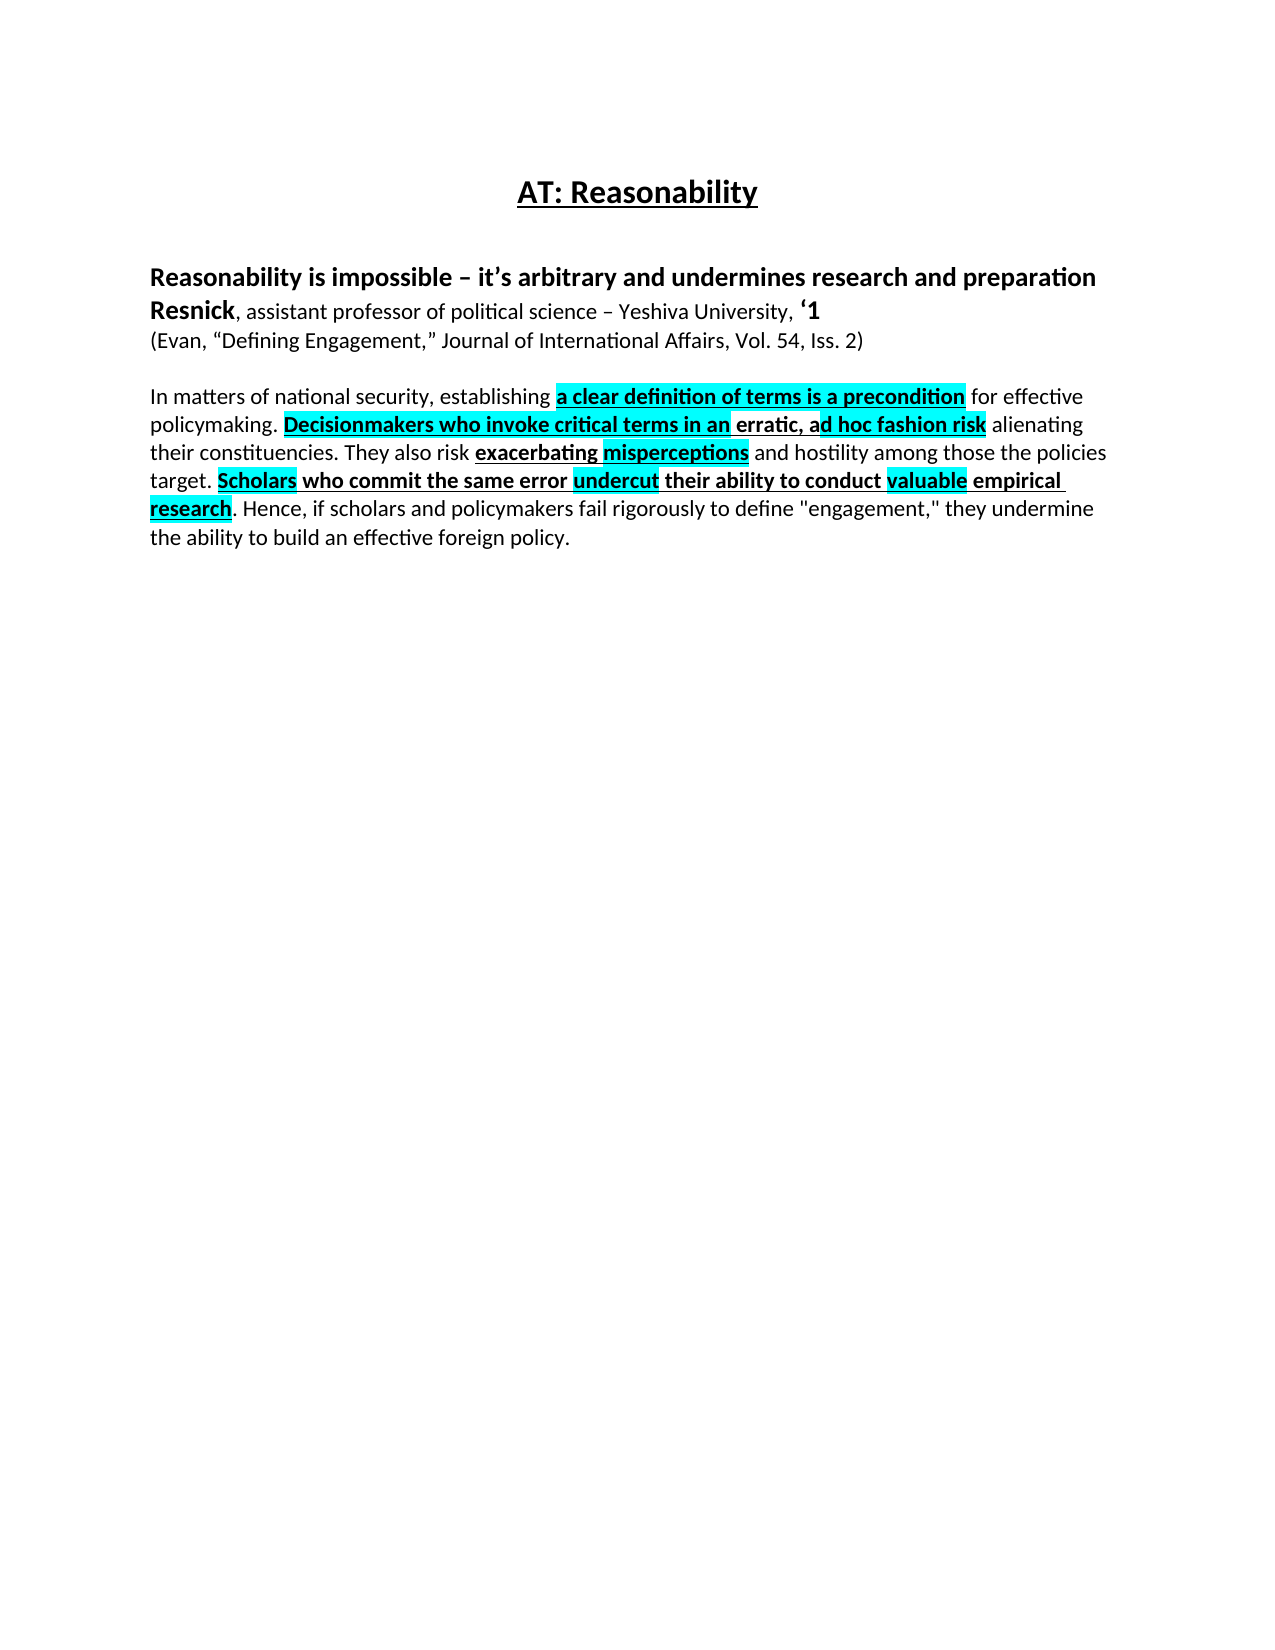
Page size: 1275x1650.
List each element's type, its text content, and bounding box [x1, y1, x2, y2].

subtitle Reasonability is impossible – it’s arbitrary and undermines research and preparation [150, 260, 1125, 293]
text In matters of national security, establishing a clear definition of terms is a precondition for effective policymaking. Decisionmakers who invoke critical terms in an erratic, ad hoc fashion risk alienating their constituencies. They also risk exacerbating misperceptions and hostility among those the policies target. Scholars who commit the same error undercut their ability to conduct valuable empirical research. Hence, if scholars and policymakers fail rigorously to define "engagement," they undermine the ability to build an effective foreign policy. [150, 382, 1125, 551]
subtitle AT: Reasonability [150, 171, 1125, 212]
text Resnick, assistant professor of political science – Yeshiva University, ‘1 [150, 293, 1125, 326]
text (Evan, “Defining Engagement,” Journal of International Affairs, Vol. 54, Iss. 2) [150, 326, 1125, 354]
